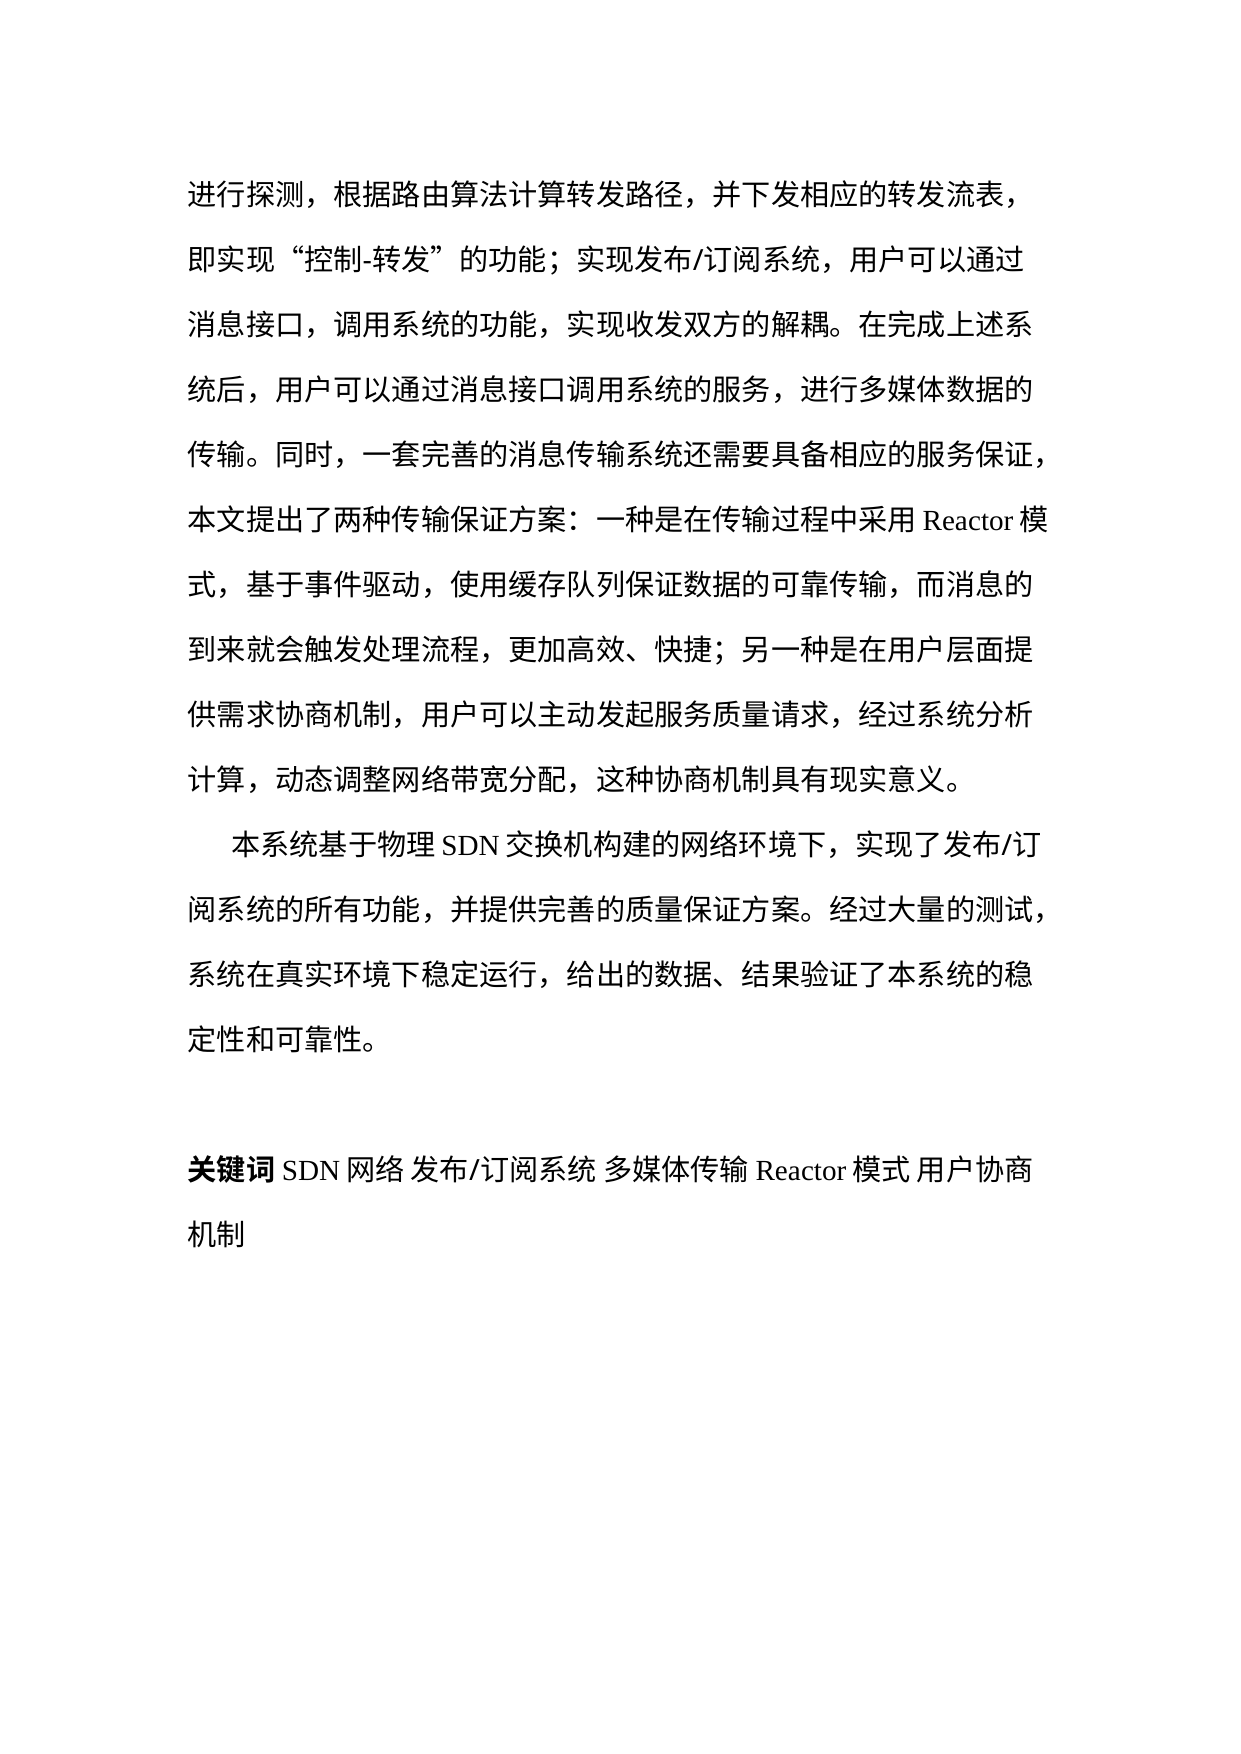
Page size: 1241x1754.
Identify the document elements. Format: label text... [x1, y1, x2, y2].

text 关键词 SDN网络 发布/订阅系统 多媒体传输 Reactor模式 用户协商机制 [187, 1136, 1053, 1266]
text 本系统基于物理SDN交换机构建的网络环境下，实现了发布/订阅系统的所有功能，并提供完善的质量保证方案。经过大量的测试，系统在真实环境下稳定运行，给出的数据、结果验证了本系统的稳定性和可靠性。 [187, 811, 1053, 1071]
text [187, 161, 1053, 811]
